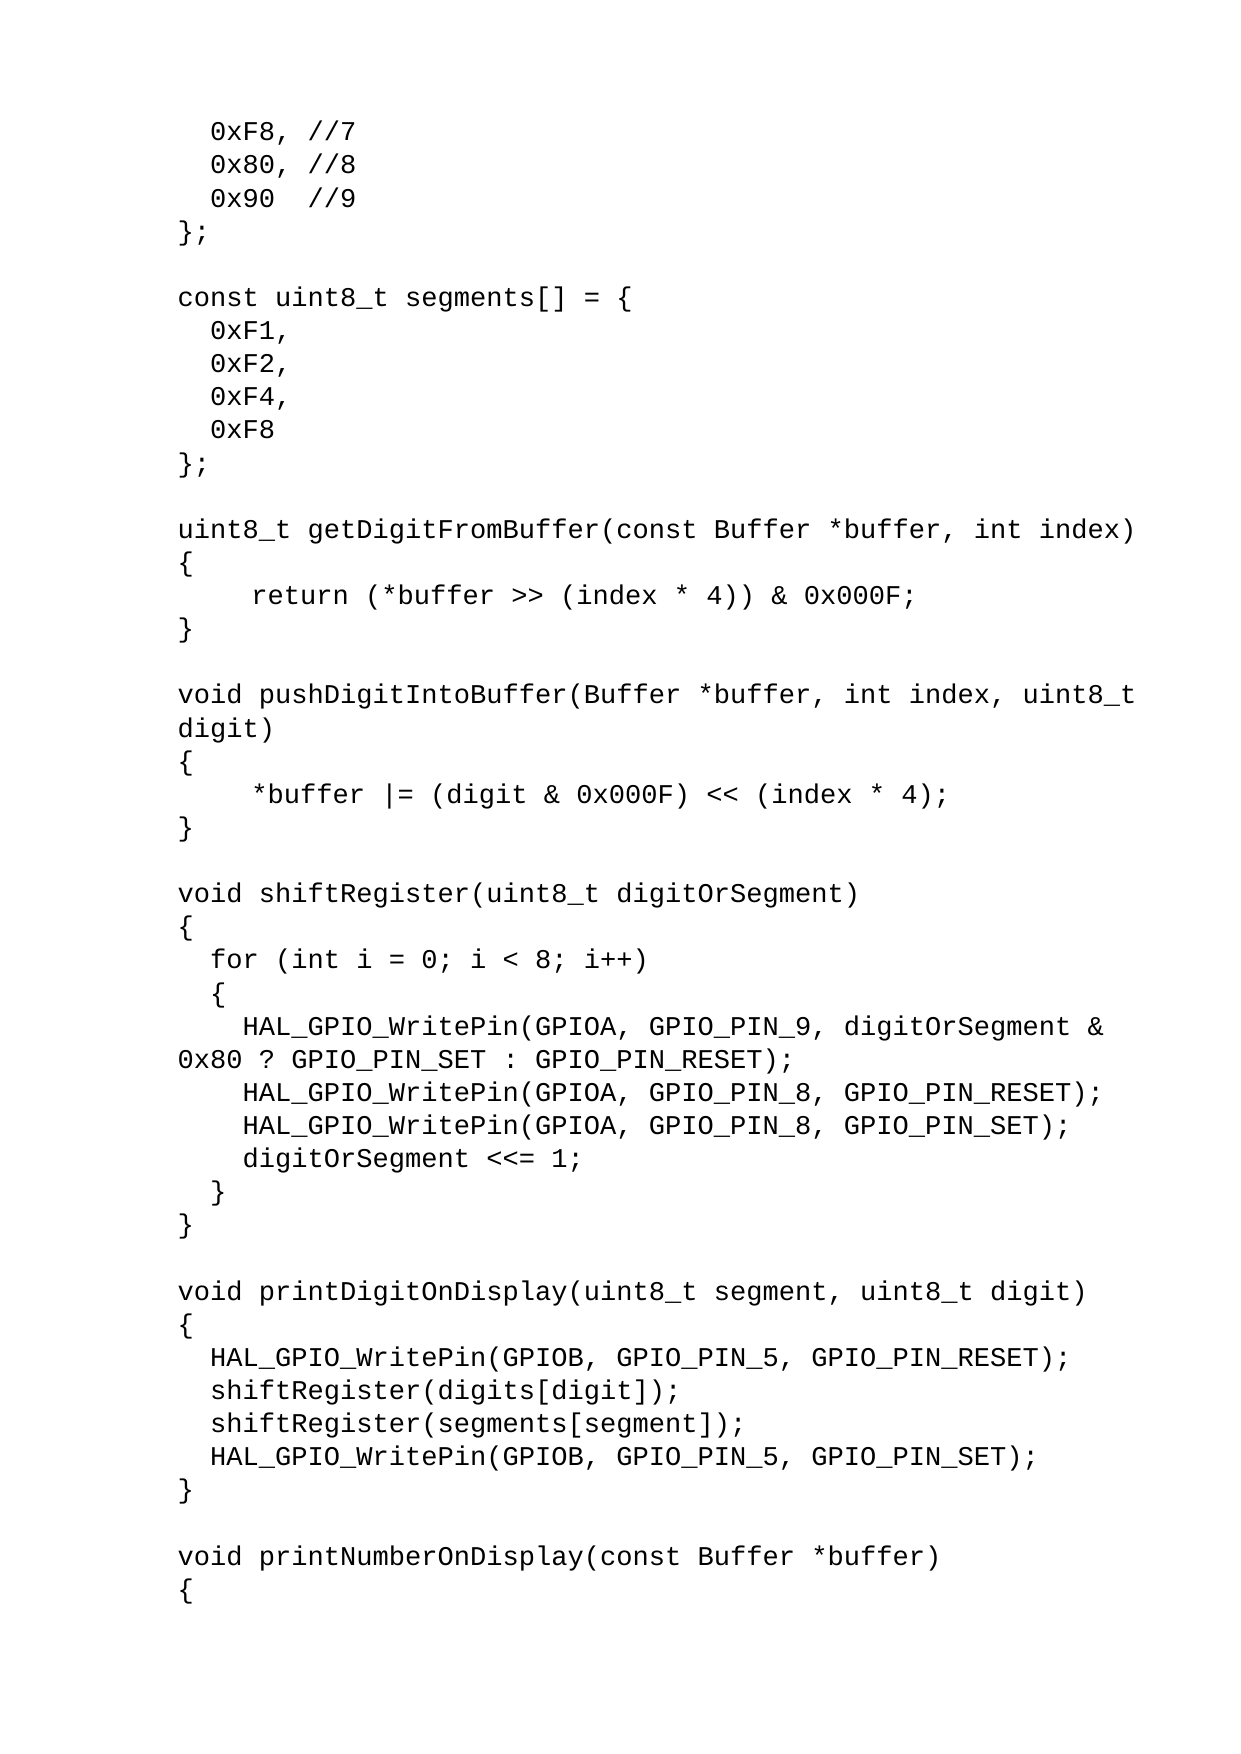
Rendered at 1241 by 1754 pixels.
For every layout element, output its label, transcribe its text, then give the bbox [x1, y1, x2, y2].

text 0x90 //9 [177, 184, 1152, 215]
text *buffer |= (digit & 0x000F) << (index * 4); [177, 781, 1152, 811]
text } [177, 1476, 1152, 1507]
text }; [177, 449, 1152, 480]
text HAL_GPIO_WritePin(GPIOA, GPIO_PIN_8, GPIO_PIN_SET); [177, 1112, 1152, 1143]
text HAL_GPIO_WritePin(GPIOA, GPIO_PIN_8, GPIO_PIN_RESET); [177, 1079, 1152, 1109]
text 0xF2, [177, 350, 1152, 381]
text { [177, 549, 1152, 579]
text } [177, 1178, 1152, 1209]
text for (int i = 0; i < 8; i++) [177, 946, 1152, 977]
text void printDigitOnDisplay(uint8_t segment, uint8_t digit) [177, 1277, 1152, 1308]
text const uint8_t segments[] = { [177, 284, 1152, 314]
text return (*buffer >> (index * 4)) & 0x000F; [177, 582, 1152, 613]
text void pushDigitIntoBuffer(Buffer *buffer, int index, uint8_t digit) [177, 681, 1152, 745]
text { [177, 747, 1152, 778]
text } [177, 1211, 1152, 1242]
text uint8_t getDigitFromBuffer(const Buffer *buffer, int index) [177, 516, 1152, 546]
text } [177, 615, 1152, 646]
text 0xF1, [177, 317, 1152, 348]
text HAL_GPIO_WritePin(GPIOB, GPIO_PIN_5, GPIO_PIN_SET); [177, 1443, 1152, 1474]
text { [177, 913, 1152, 944]
text HAL_GPIO_WritePin(GPIOB, GPIO_PIN_5, GPIO_PIN_RESET); [177, 1344, 1152, 1374]
text { [177, 979, 1152, 1010]
text HAL_GPIO_WritePin(GPIOA, GPIO_PIN_9, digitOrSegment & 0x80 ? GPIO_PIN_SET : GPIO_PIN_RESET); [177, 1012, 1152, 1076]
text 0xF4, [177, 383, 1152, 414]
text { [177, 1311, 1152, 1341]
text shiftRegister(digits[digit]); [177, 1377, 1152, 1408]
text digitOrSegment <<= 1; [177, 1145, 1152, 1176]
text { [177, 1576, 1152, 1606]
text 0xF8 [177, 416, 1152, 447]
text }; [177, 217, 1152, 248]
text } [177, 814, 1152, 844]
text void printNumberOnDisplay(const Buffer *buffer) [177, 1542, 1152, 1573]
text 0xF8, //7 [177, 118, 1152, 149]
text void shiftRegister(uint8_t digitOrSegment) [177, 880, 1152, 911]
text 0x80, //8 [177, 151, 1152, 182]
text shiftRegister(segments[segment]); [177, 1410, 1152, 1441]
